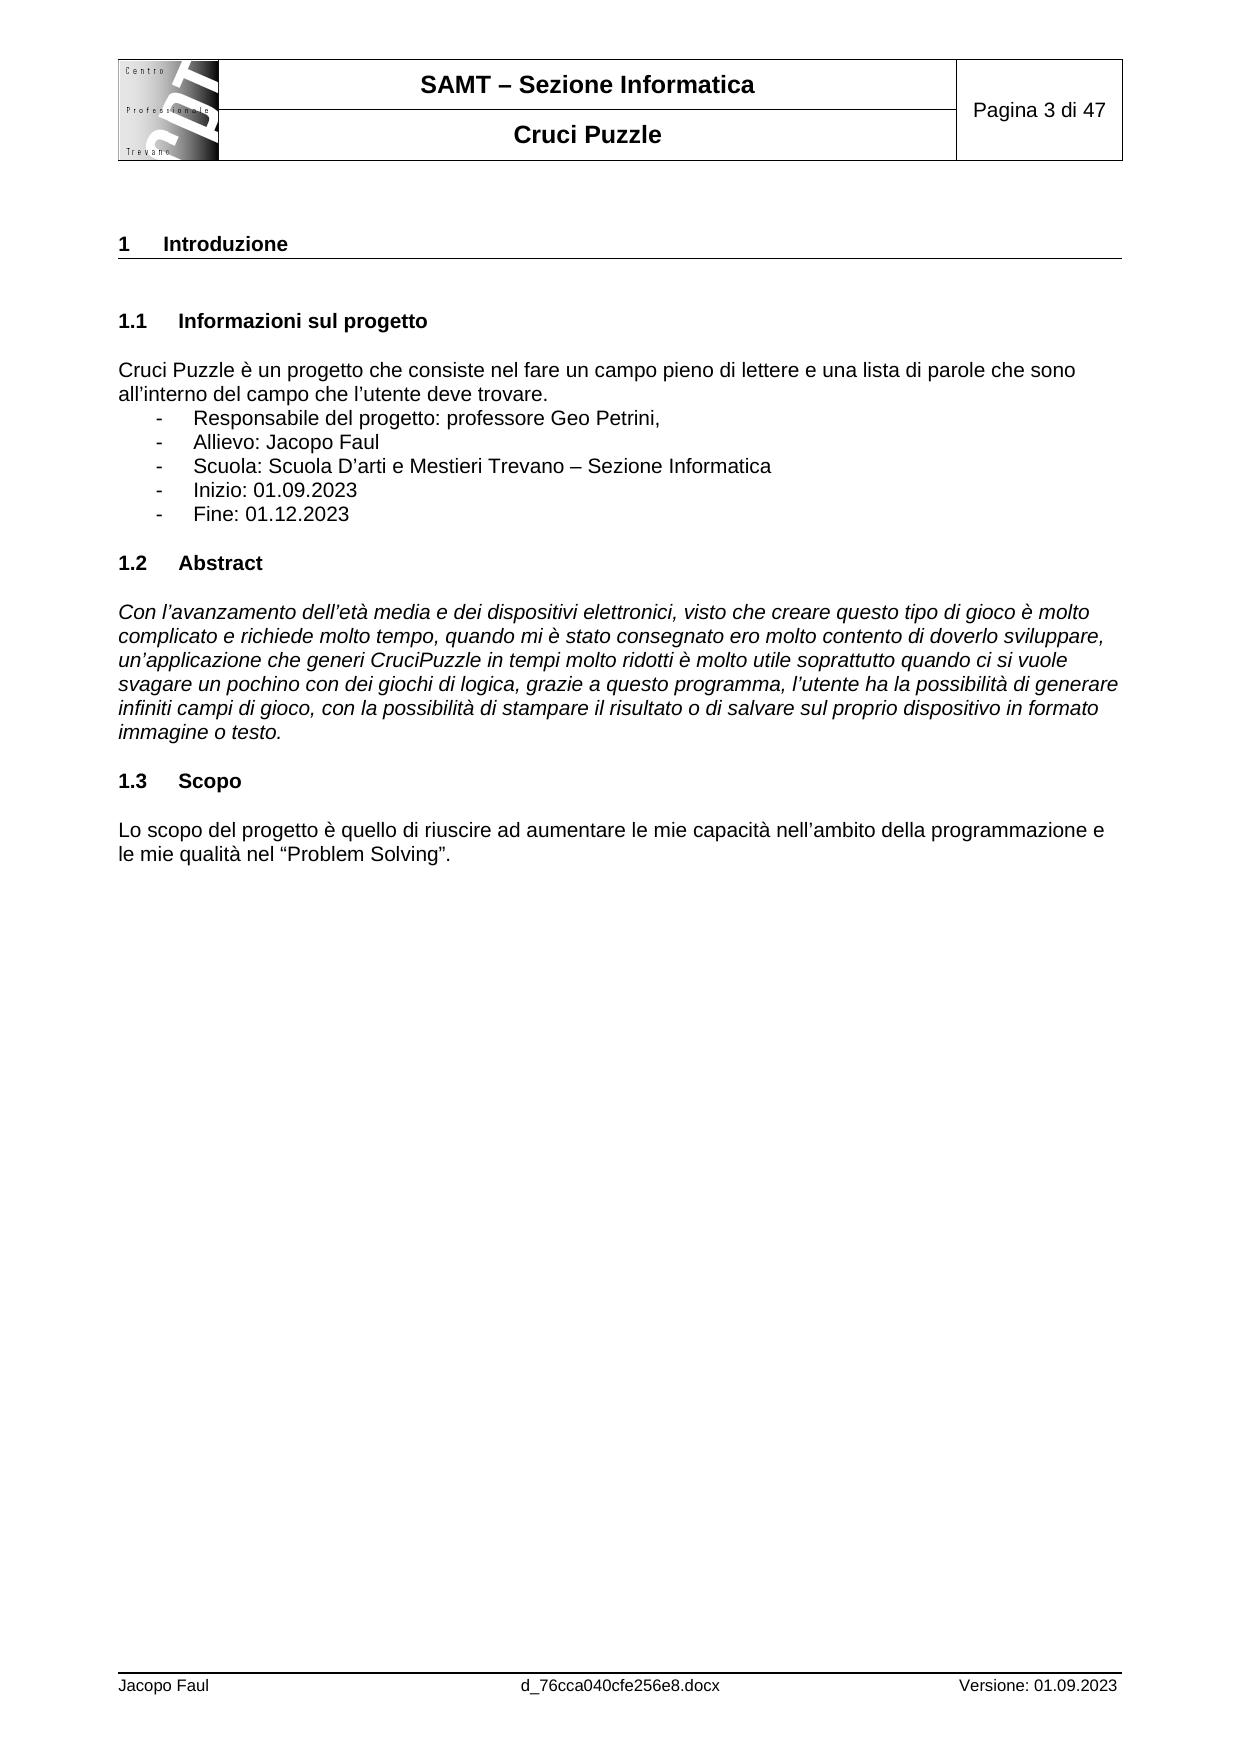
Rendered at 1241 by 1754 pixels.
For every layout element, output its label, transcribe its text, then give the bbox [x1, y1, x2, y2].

list Responsabile del progetto: professore Geo Petrini, [156, 406, 1122, 430]
text Con l’avanzamento dell’età media e dei dispositivi elettronici, visto che creare questo tipo di gioco è molto complicato e richiede molto tempo, quando mi è stato consegnato ero molto contento di doverlo sviluppare, un’applicazione che generi CruciPuzzle in tempi molto ridotti è molto utile soprattutto quando ci si vuole svagare un pochino con dei giochi di logica, grazie a questo programma, l’utente ha la possibilità di generare infiniti campi di gioco, con la possibilità di stampare il risultato o di salvare sul proprio dispositivo in formato immagine o testo. [118, 600, 1122, 744]
subtitle Introduzione [118, 232, 1122, 258]
subtitle Informazioni sul progetto [118, 309, 1122, 333]
list Scuola: Scuola D’arti e Mestieri Trevano – Sezione Informatica [156, 454, 1122, 478]
text Lo scopo del progetto è quello di riuscire ad aumentare le mie capacità nell’ambito della programmazione e le mie qualità nel “Problem Solving”. [118, 818, 1122, 866]
subtitle Abstract [118, 551, 1122, 575]
list Allievo: Jacopo Faul [156, 430, 1122, 454]
picture [118, 60, 219, 160]
list Fine: 01.12.2023 [156, 502, 1122, 526]
subtitle Scopo [118, 769, 1122, 793]
list Inizio: 01.09.2023 [156, 478, 1122, 502]
text Cruci Puzzle è un progetto che consiste nel fare un campo pieno di lettere e una lista di parole che sono all’interno del campo che l’utente deve trovare. [118, 358, 1122, 406]
